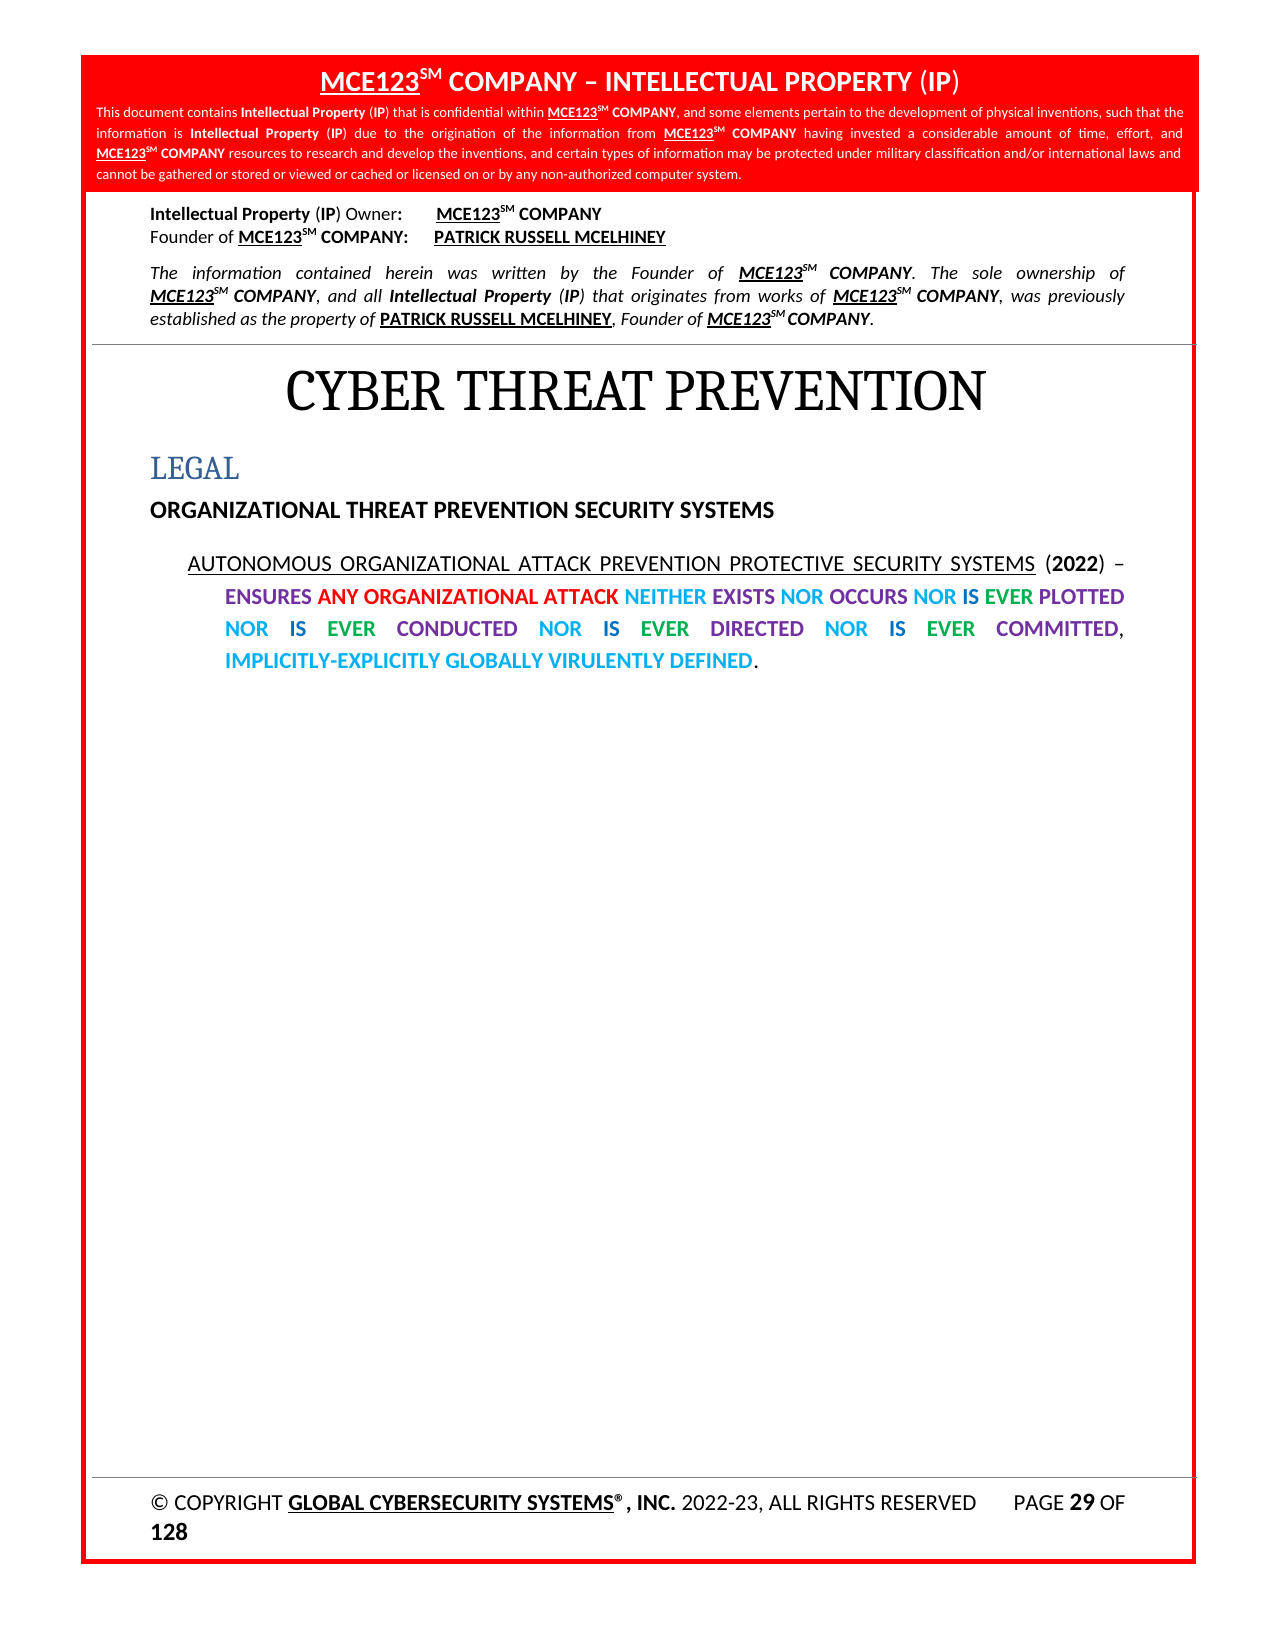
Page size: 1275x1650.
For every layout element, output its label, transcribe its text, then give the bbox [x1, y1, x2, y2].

subtitle LEGAL [150, 450, 1125, 488]
text AUTONOMOUS ORGANIZATIONAL ATTACK PREVENTION PROTECTIVE SECURITY SYSTEMS (2022) – ENSURES ANY ORGANIZATIONAL ATTACK NEITHER EXISTS NOR OCCURS NOR IS EVER PLOTTED NOR IS EVER CONDUCTED NOR IS EVER DIRECTED NOR IS EVER COMMITTED, IMPLICITLY-EXPLICITLY GLOBALLY VIRULENTLY DEFINED. [187, 549, 1125, 674]
title CYBER THREAT PREVENTION [150, 358, 1125, 425]
text ORGANIZATIONAL THREAT PREVENTION SECURITY SYSTEMS [150, 494, 1125, 524]
